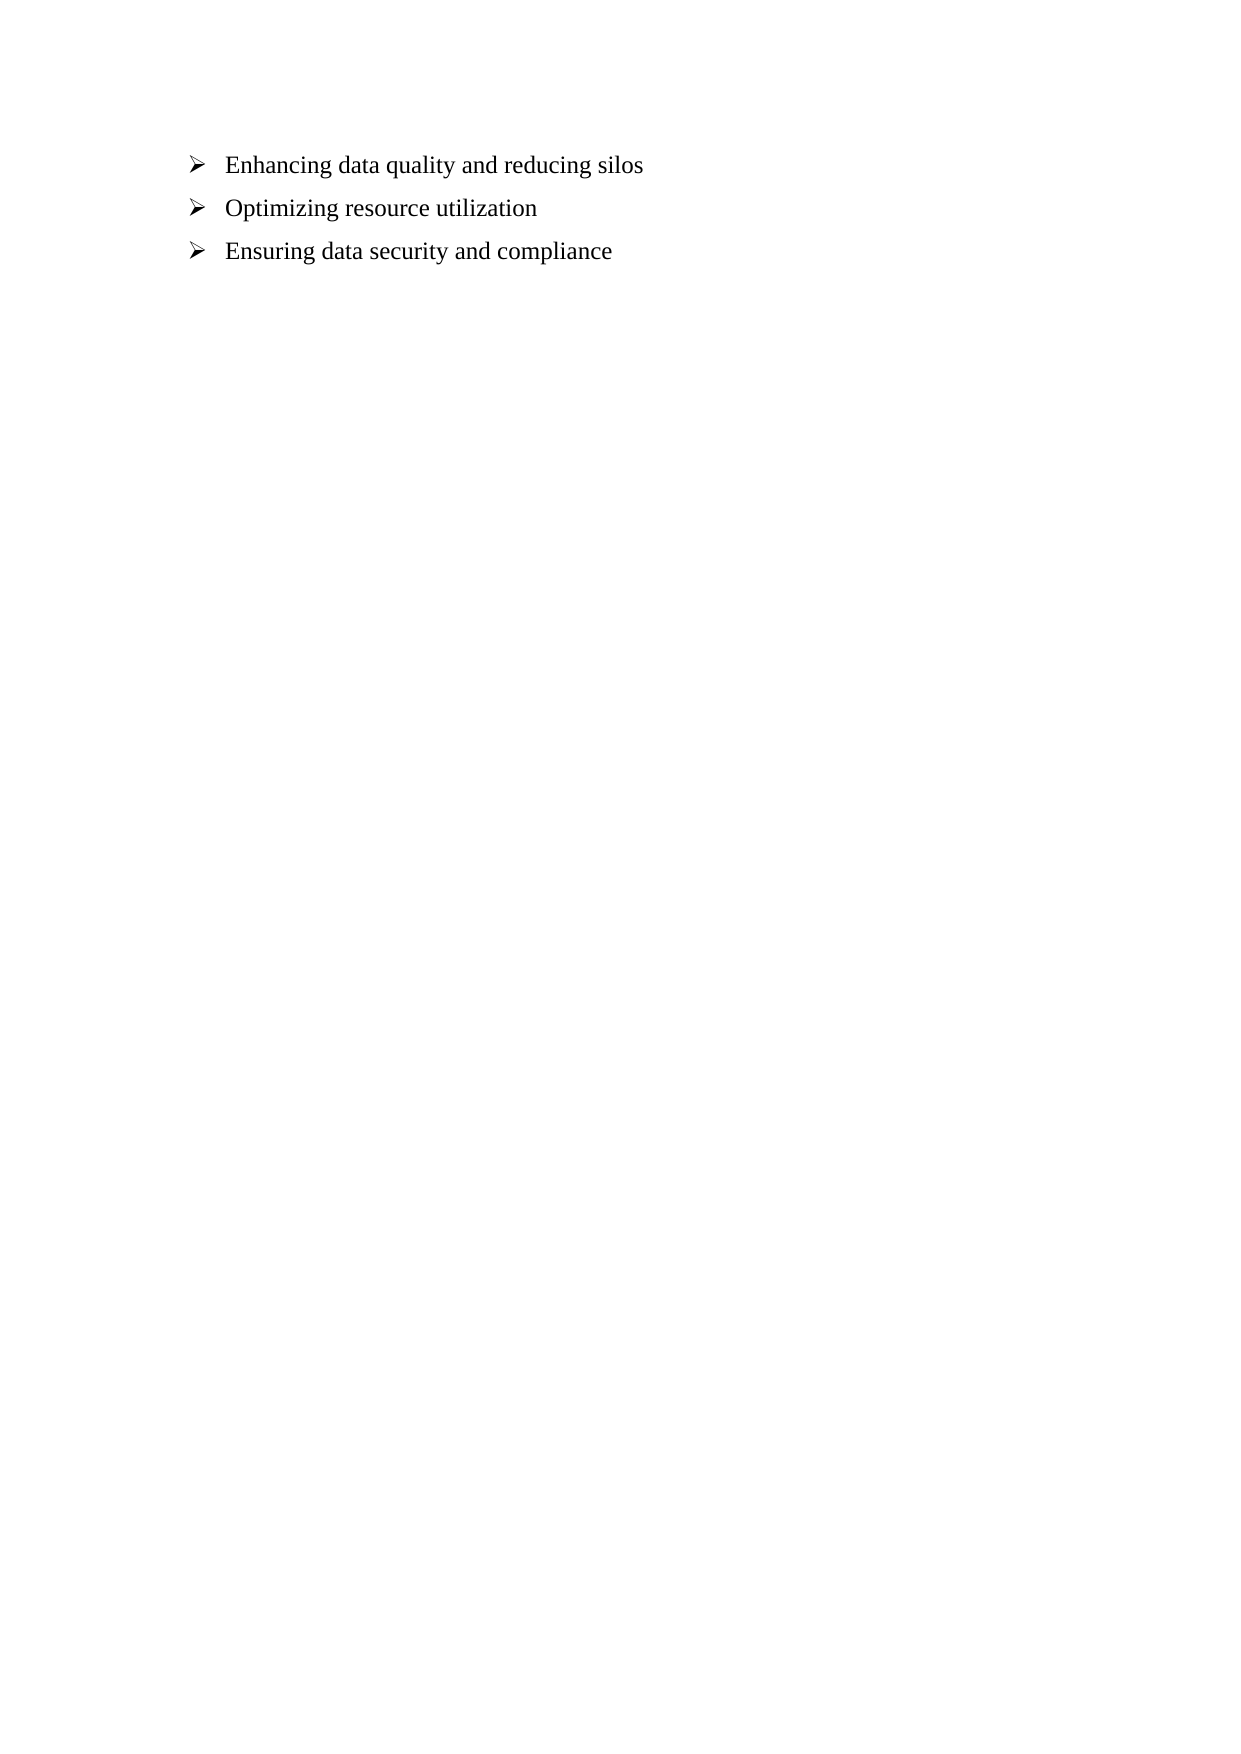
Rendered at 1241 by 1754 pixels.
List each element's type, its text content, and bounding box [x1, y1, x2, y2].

list Enhancing data quality and reducing silos [187, 150, 1090, 179]
list Ensuring data security and compliance [187, 236, 1090, 265]
list Optimizing resource utilization [187, 193, 1090, 222]
